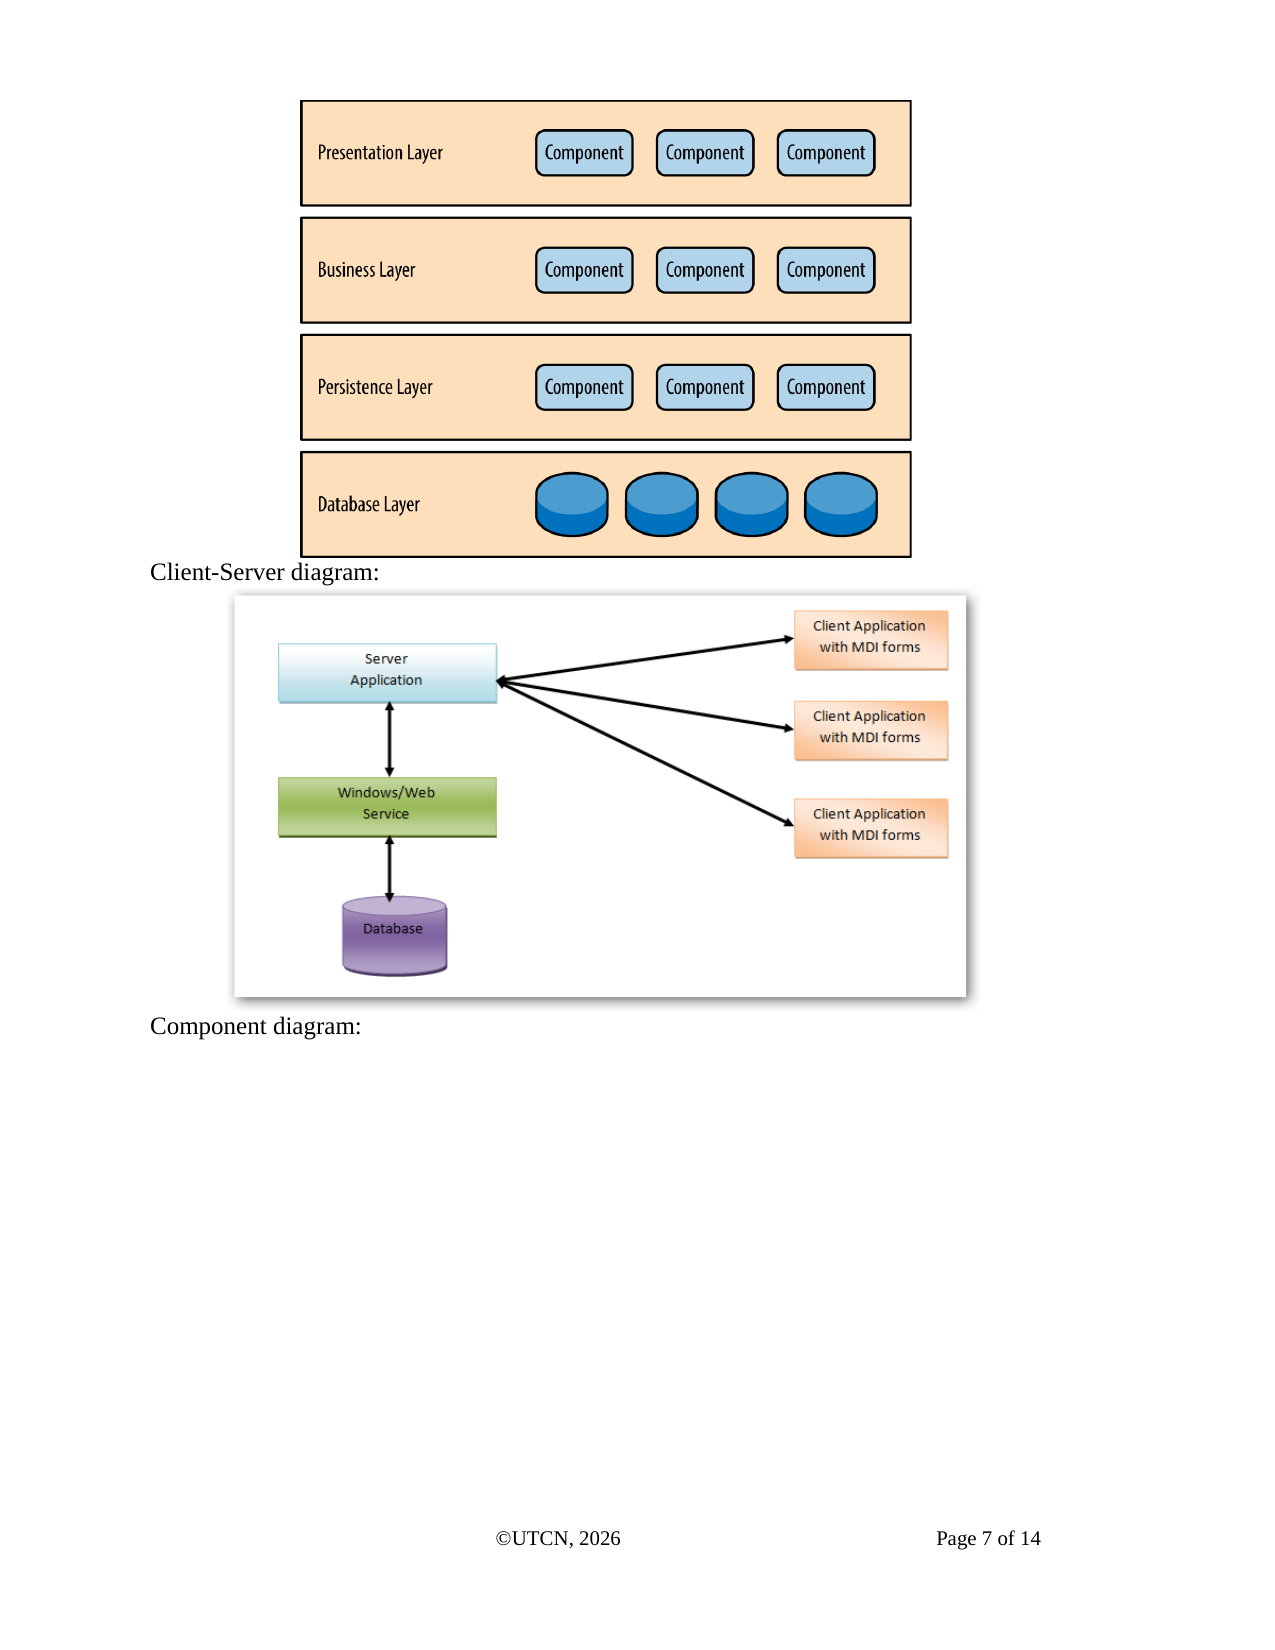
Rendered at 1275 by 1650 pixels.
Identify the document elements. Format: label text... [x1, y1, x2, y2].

text Client-Server diagram: [75, 557, 1200, 586]
text Component diagram: [75, 1011, 1200, 1040]
picture [300, 100, 912, 558]
picture [225, 586, 980, 1012]
